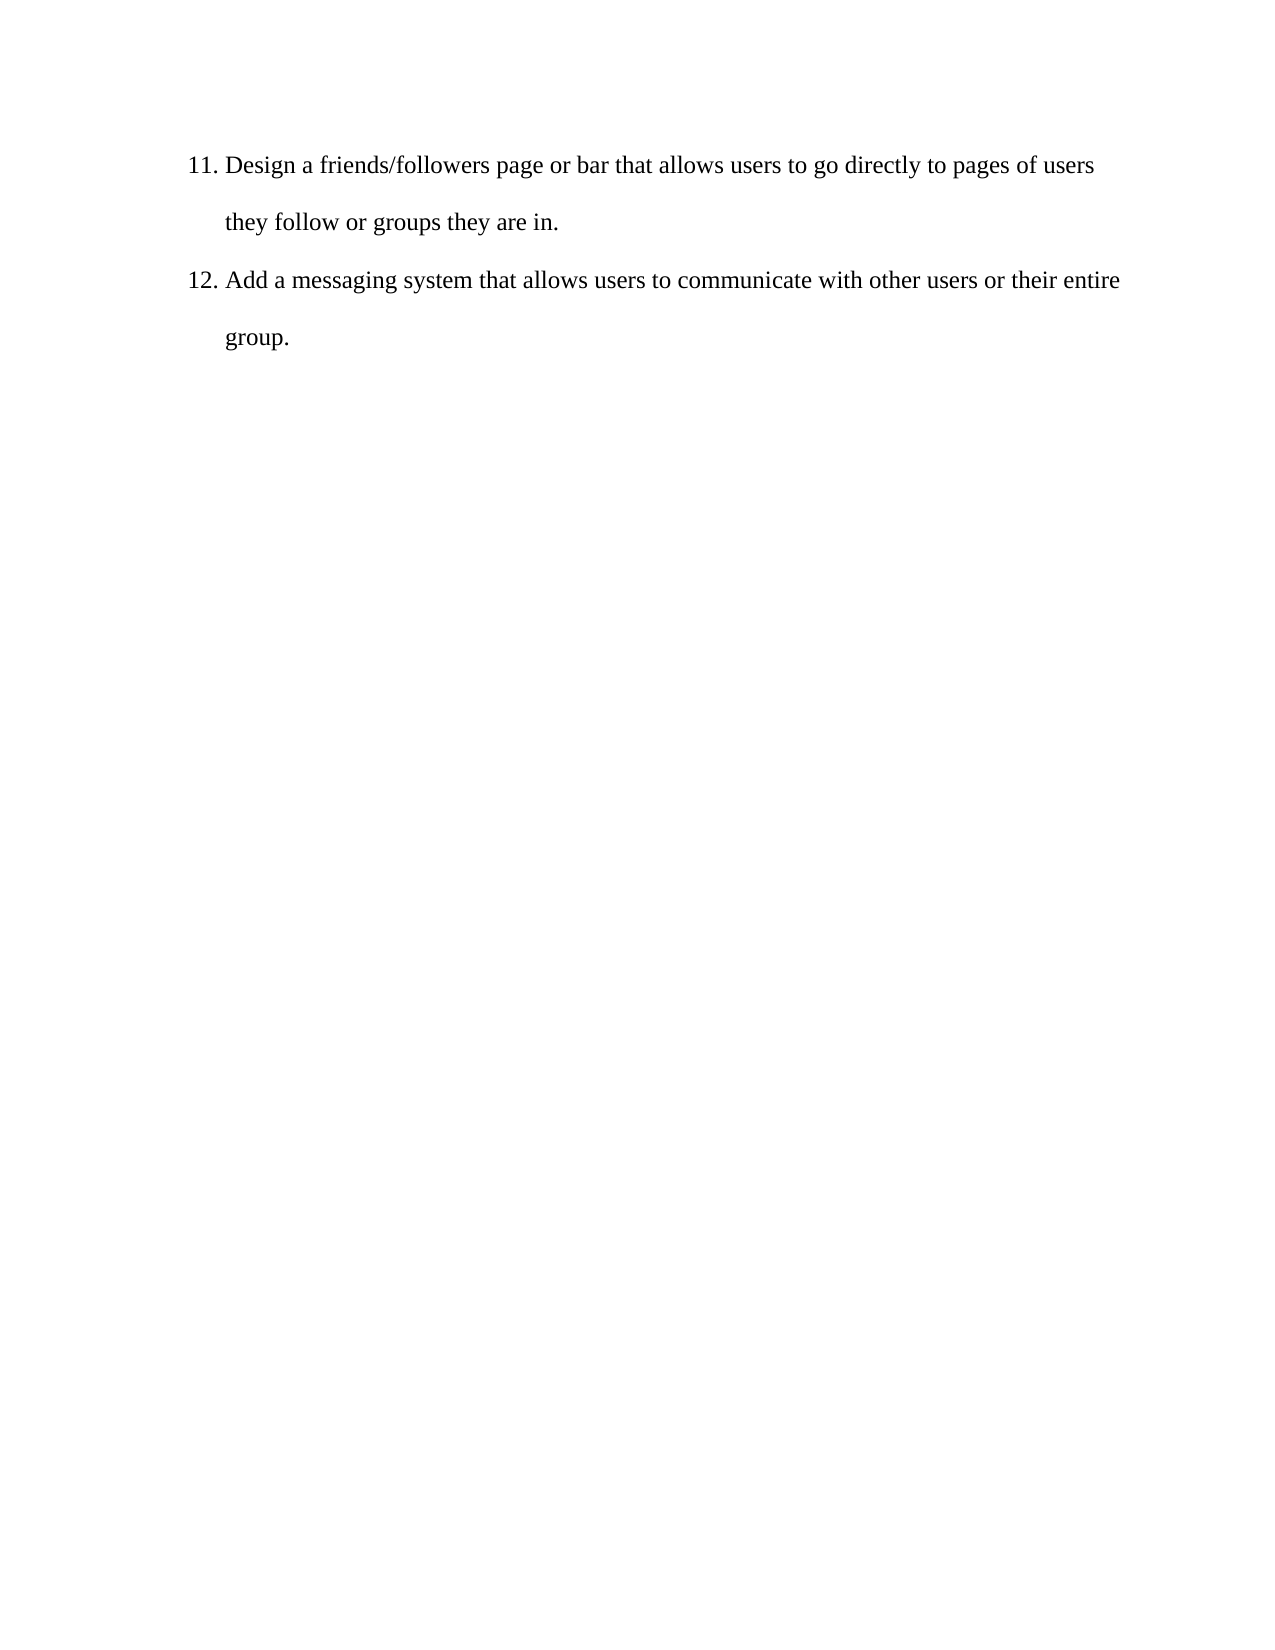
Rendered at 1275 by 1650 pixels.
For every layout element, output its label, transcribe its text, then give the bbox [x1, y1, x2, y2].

list Design a friends/followers page or bar that allows users to go directly to pages of users they follow or groups they are in. [187, 150, 1125, 236]
list Add a messaging system that allows users to communicate with other users or their entire group. [187, 265, 1125, 351]
